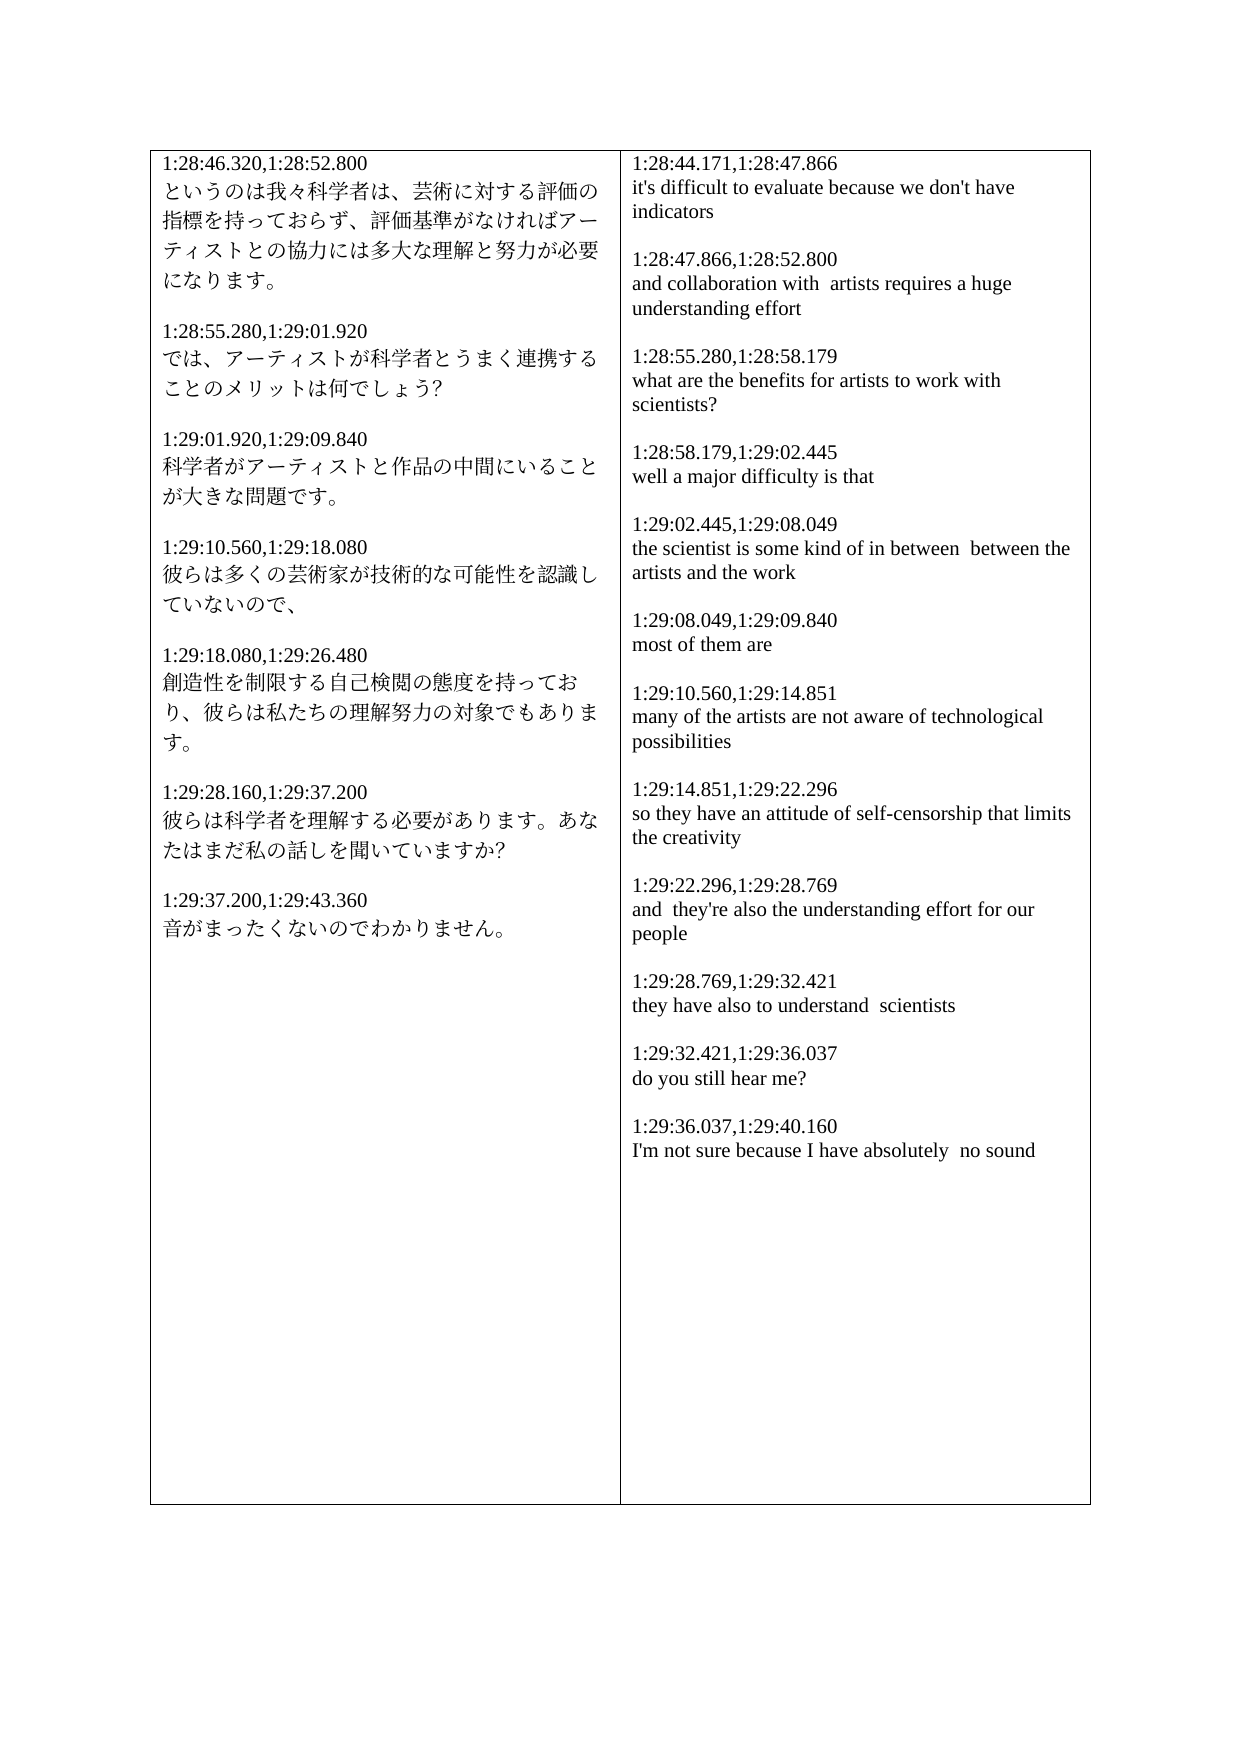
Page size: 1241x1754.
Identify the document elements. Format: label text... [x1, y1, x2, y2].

table_header 1:28:46.320,1:28:52.800 というのは我々科学者は、芸術に対する評価の指標を持っておらず、評価基準がなければアーティストとの協力には多大な理解と努力が必要になります。 1:28:55.280,1:29:01.920 では、アーティストが科学者とうまく連携することのメリットは何でしょう？ 1:29:01.920,1:29:09.840 科学者がアーティストと作品の中間にいることが大きな問題です。 1:29:10.560,1:29:18.080 彼らは多くの芸術家が技術的な可能性を認識していないので、 1:29:18.080,1:29:26.480 創造性を制限する自己検閲の態度を持っており、彼らは私たちの理解努力の対象でもあります。 1:29:28.160,1:29:37.200 彼らは科学者を理解する必要があります。あなたはまだ私の話しを聞いていますか？ 1:29:37.200,1:29:43.360 音がまったくないのでわかりません。 [151, 151, 620, 1504]
table_header 1:28:44.171,1:28:47.866 it's difficult to evaluate because we don't have indicators 1:28:47.866,1:28:52.800 and collaboration with artists requires a huge understanding effort 1:28:55.280,1:28:58.179 what are the benefits for artists to work with scientists? 1:28:58.179,1:29:02.445 well a major difficulty is that 1:29:02.445,1:29:08.049 the scientist is some kind of in between between the artists and the work 1:29:08.049,1:29:09.840 most of them are 1:29:10.560,1:29:14.851 many of the artists are not aware of technological possibilities 1:29:14.851,1:29:22.296 so they have an attitude of self-censorship that limits the creativity 1:29:22.296,1:29:28.769 and they're also the understanding effort for our people 1:29:28.769,1:29:32.421 they have also to understand scientists 1:29:32.421,1:29:36.037 do you still hear me? 1:29:36.037,1:29:40.160 I'm not sure because I have absolutely no sound [621, 151, 1090, 1504]
